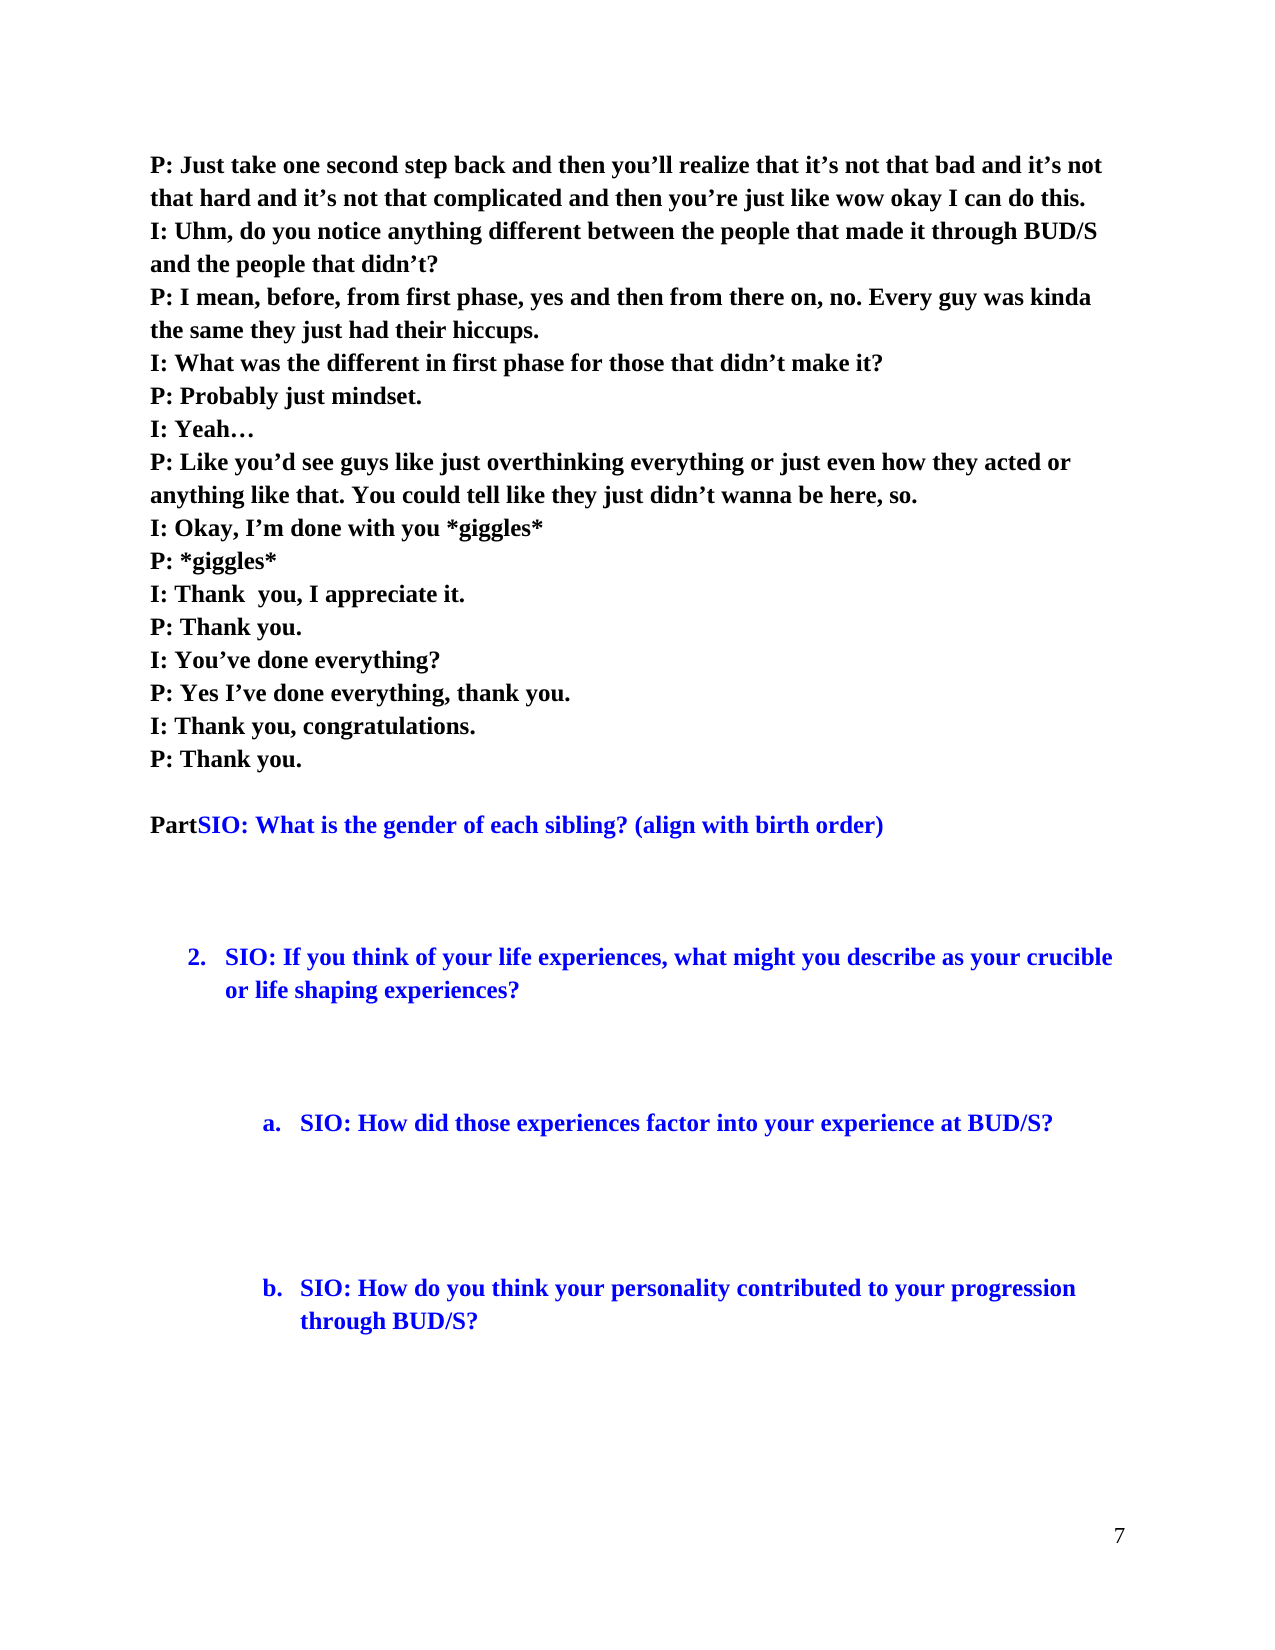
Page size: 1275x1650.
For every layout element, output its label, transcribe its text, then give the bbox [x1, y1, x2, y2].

text P: Probably just mindset. [150, 381, 1125, 410]
text I: Thank you, I appreciate it. [150, 579, 1125, 608]
list SIO: If you think of your life experiences, what might you describe as your crucible or life shaping experiences? [187, 942, 1125, 1004]
list SIO: How do you think your personality contributed to your progression through BUD/S? [262, 1273, 1125, 1334]
list SIO: How did those experiences factor into your experience at BUD/S? [262, 1108, 1125, 1136]
text P: Thank you. [150, 612, 1125, 641]
text I: Thank you, congratulations. [150, 711, 1125, 740]
text I: Yeah… [150, 414, 1125, 443]
text P: Thank you. [150, 744, 1125, 773]
text I: You’ve done everything? [150, 645, 1125, 674]
text P: I mean, before, from first phase, yes and then from there on, no. Every guy was kinda the same they just had their hiccups. [150, 282, 1125, 344]
text I: Uhm, do you notice anything different between the people that made it through BUD/S and the people that didn’t? [150, 216, 1125, 278]
text I: What was the different in first phase for those that didn’t make it? [150, 348, 1125, 377]
text P: Yes I’ve done everything, thank you. [150, 678, 1125, 707]
text PartSIO: What is the gender of each sibling? (align with birth order) [150, 810, 1125, 839]
text P: Just take one second step back and then you’ll realize that it’s not that bad and it’s not that hard and it’s not that complicated and then you’re just like wow okay I can do this. [150, 150, 1125, 212]
text I: Okay, I’m done with you *giggles* [150, 513, 1125, 542]
text P: *giggles* [150, 546, 1125, 575]
text P: Like you’d see guys like just overthinking everything or just even how they acted or anything like that. You could tell like they just didn’t wanna be here, so. [150, 447, 1125, 509]
